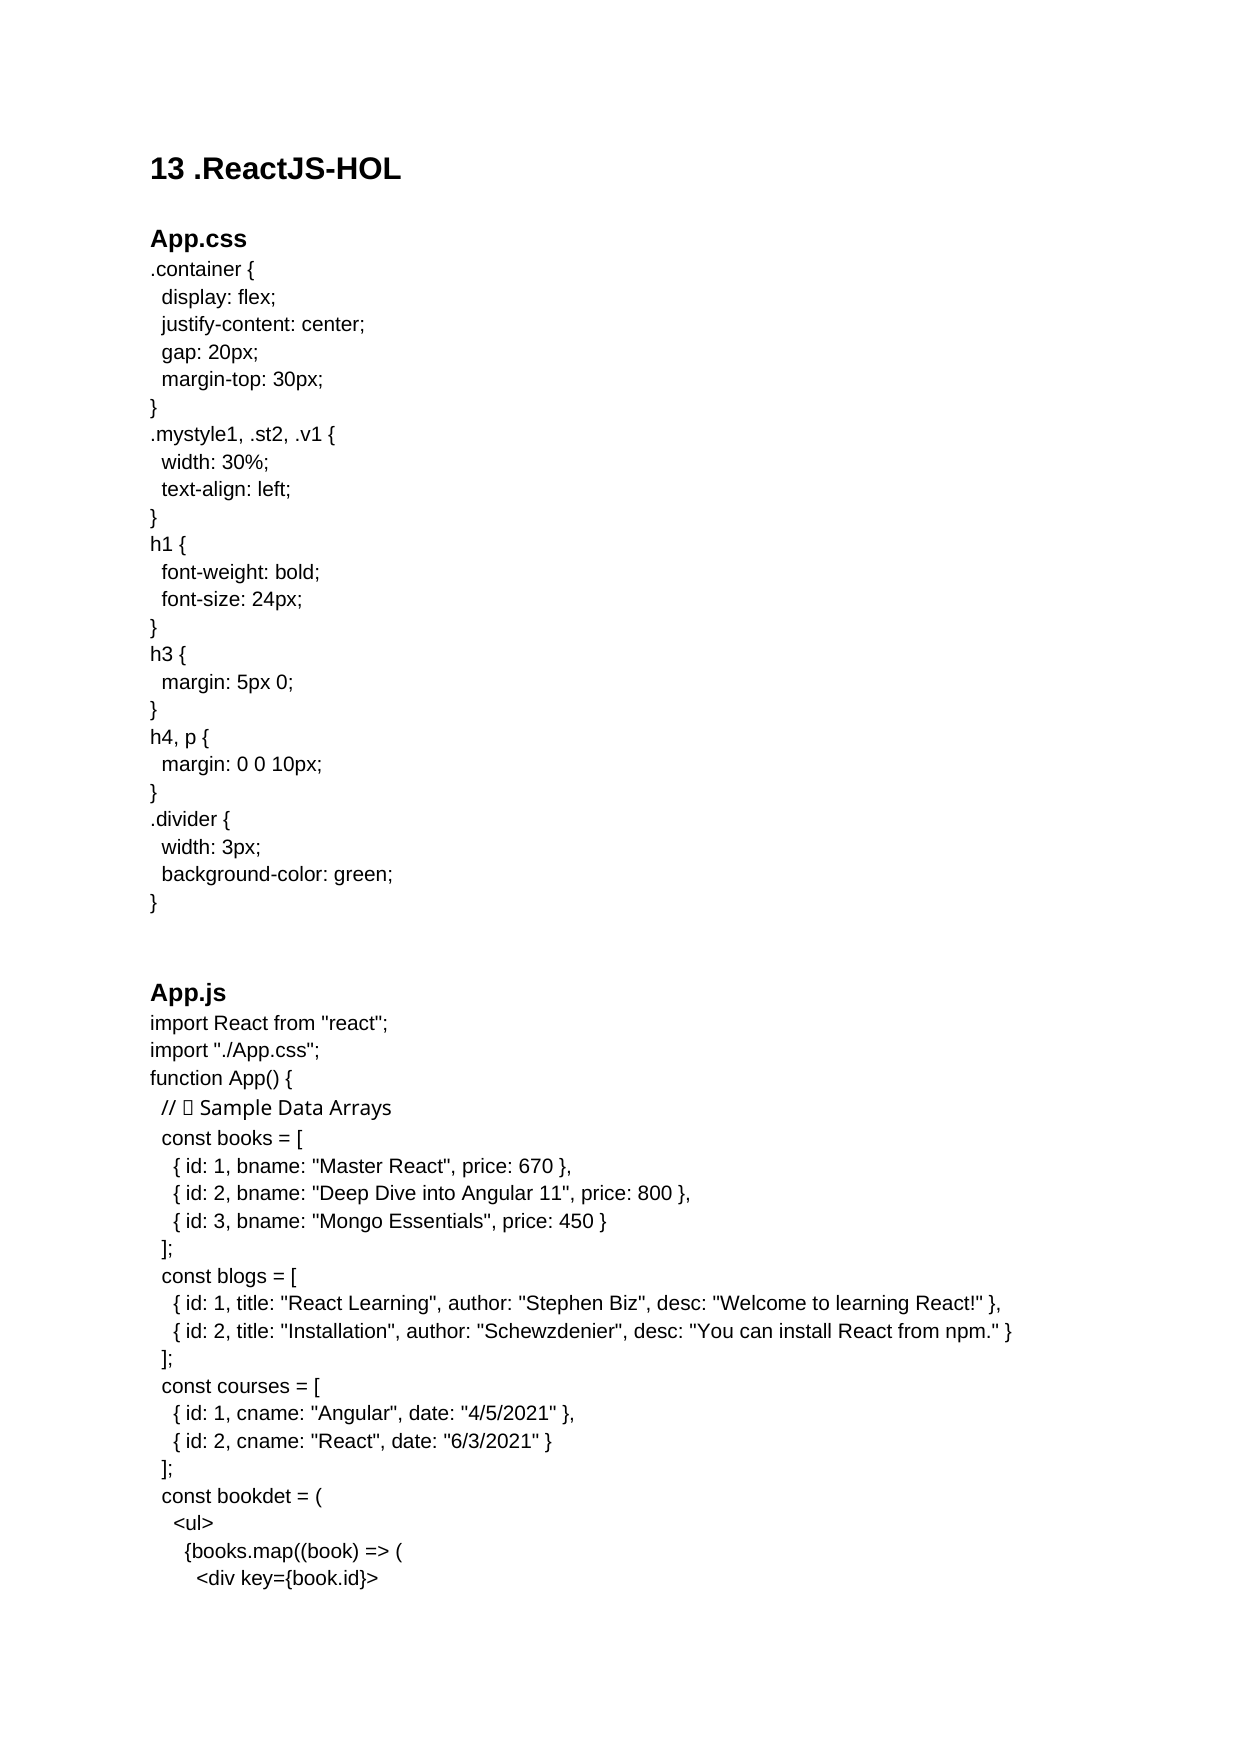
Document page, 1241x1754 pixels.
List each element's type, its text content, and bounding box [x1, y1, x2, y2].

text ]; [150, 1346, 1090, 1370]
text } [150, 505, 1090, 529]
text } [150, 890, 1090, 914]
text font-weight: bold; [150, 560, 1090, 584]
text margin: 0 0 10px; [150, 752, 1090, 776]
text const blogs = [ [150, 1263, 1090, 1287]
text } [150, 395, 1090, 419]
text const books = [ [150, 1126, 1090, 1150]
text text-align: left; [150, 477, 1090, 501]
text font-size: 24px; [150, 587, 1090, 611]
text // ✅ Sample Data Arrays [150, 1093, 1090, 1122]
text const bookdet = ( [150, 1483, 1090, 1507]
text margin: 5px 0; [150, 670, 1090, 694]
text const courses = [ [150, 1373, 1090, 1397]
text .container { [150, 257, 1090, 281]
text function App() { [150, 1066, 1090, 1090]
text import React from "react"; [150, 1011, 1090, 1035]
text .mystyle1, .st2, .v1 { [150, 422, 1090, 446]
text display: flex; [150, 285, 1090, 309]
text { id: 1, cname: "Angular", date: "4/5/2021" }, [150, 1401, 1090, 1425]
text ]; [150, 1456, 1090, 1480]
text background-color: green; [150, 862, 1090, 886]
text gap: 20px; [150, 340, 1090, 364]
text { id: 2, bname: "Deep Dive into Angular 11", price: 800 }, [150, 1181, 1090, 1205]
text 13 .ReactJS-HOL [150, 150, 1090, 186]
text App.js [150, 978, 1090, 1007]
text { id: 3, bname: "Mongo Essentials", price: 450 } [150, 1208, 1090, 1232]
text justify-content: center; [150, 312, 1090, 336]
text .divider { [150, 807, 1090, 831]
text { id: 2, cname: "React", date: "6/3/2021" } [150, 1428, 1090, 1452]
text h4, p { [150, 725, 1090, 749]
text width: 30%; [150, 450, 1090, 474]
text { id: 1, bname: "Master React", price: 670 }, [150, 1153, 1090, 1177]
text h3 { [150, 642, 1090, 666]
text <div key={book.id}> [150, 1566, 1090, 1590]
text {books.map((book) => ( [150, 1538, 1090, 1562]
text } [150, 697, 1090, 721]
text ]; [150, 1236, 1090, 1260]
text { id: 1, title: "React Learning", author: "Stephen Biz", desc: "Welcome to learning React!" }, [150, 1291, 1090, 1315]
text } [150, 780, 1090, 804]
text { id: 2, title: "Installation", author: "Schewzdenier", desc: "You can install React from npm." } [150, 1318, 1090, 1342]
text width: 3px; [150, 835, 1090, 859]
text h1 { [150, 532, 1090, 556]
text } [150, 615, 1090, 639]
text import "./App.css"; [150, 1038, 1090, 1062]
text margin-top: 30px; [150, 367, 1090, 391]
text <ul> [150, 1511, 1090, 1535]
text App.css [150, 224, 1090, 253]
